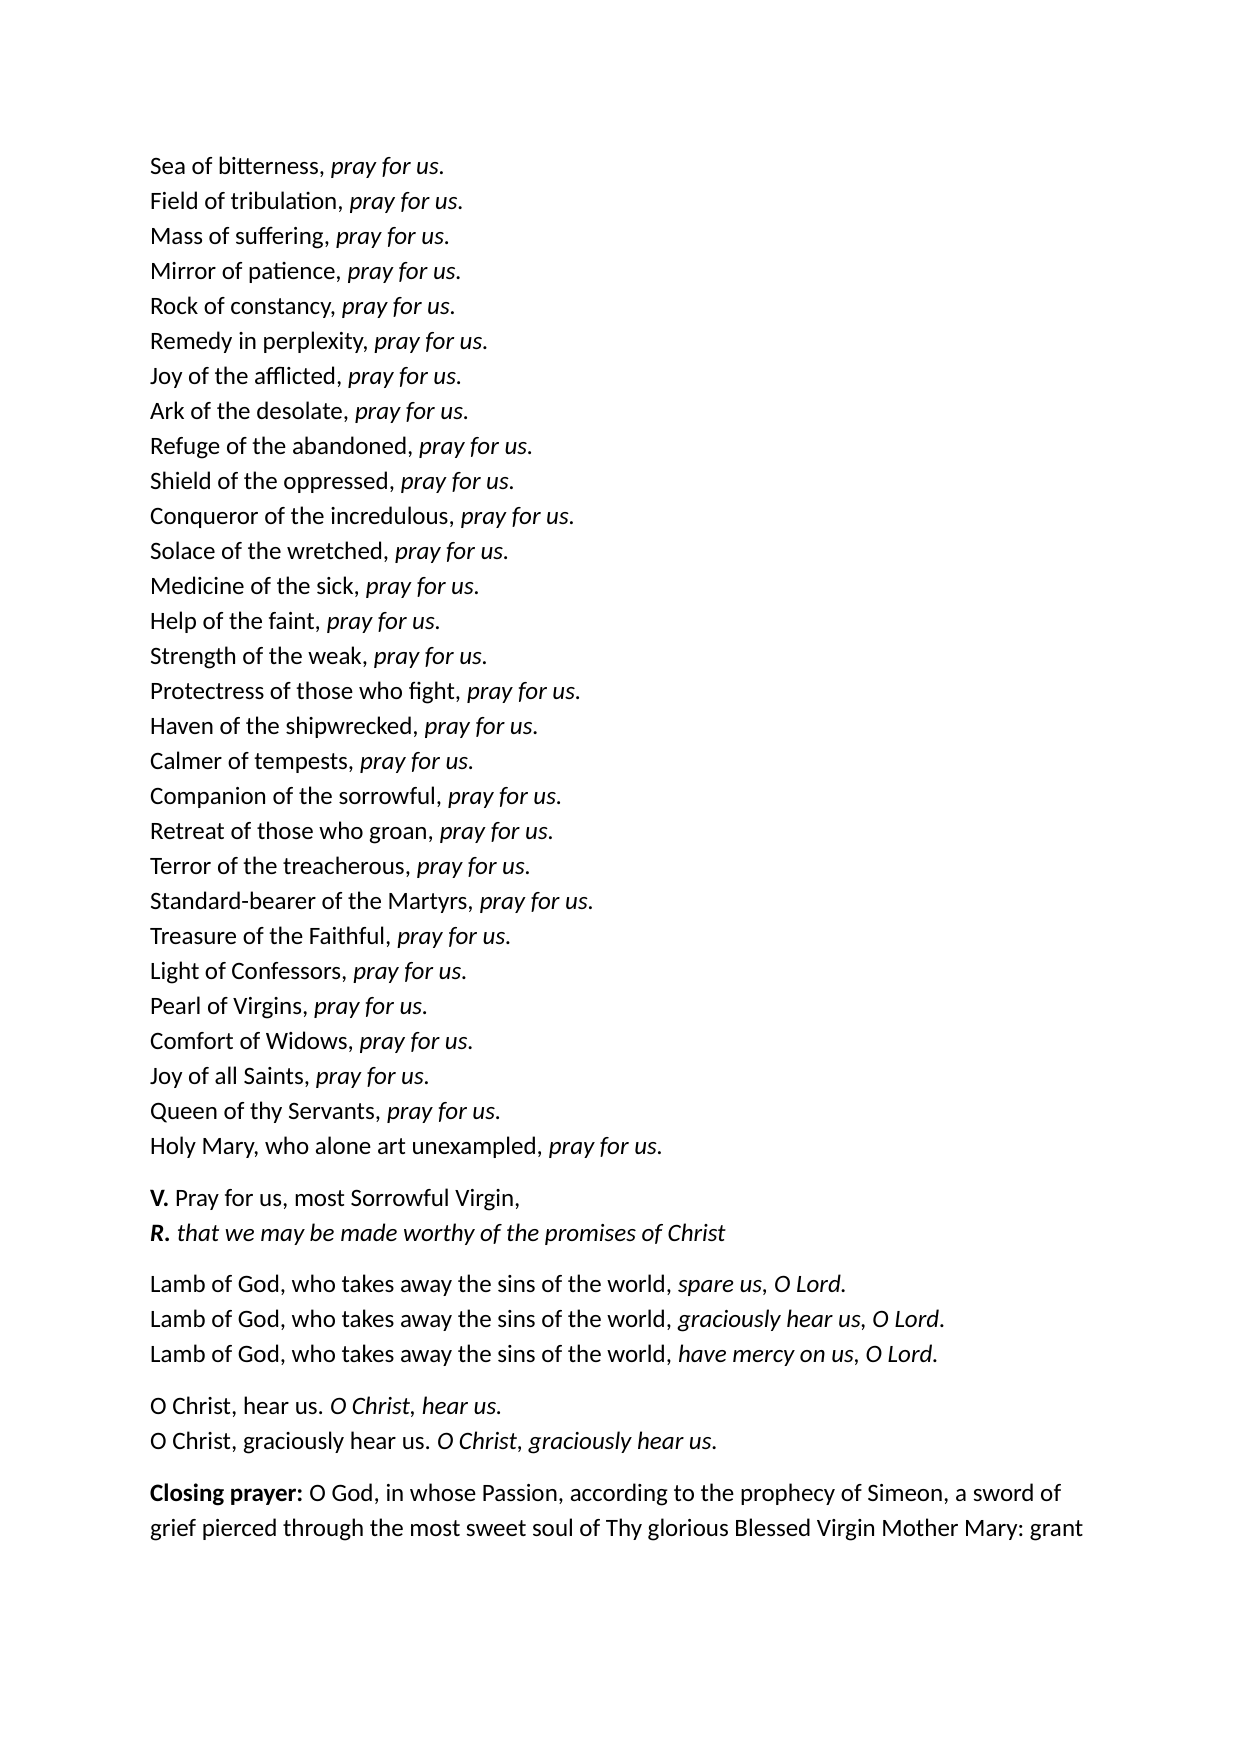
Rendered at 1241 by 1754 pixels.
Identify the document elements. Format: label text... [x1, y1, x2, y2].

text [150, 150, 1090, 1161]
text Lamb of God, who takes away the sins of the world, spare us, O Lord. Lamb of God, who takes away the sins of the world, graciously hear us, O Lord. Lamb of God, who takes away the sins of the world, have mercy on us, O Lord. [150, 1268, 1090, 1369]
text O Christ, hear us. O Christ, hear us. O Christ, graciously hear us. O Christ, graciously hear us. [150, 1390, 1090, 1456]
text V. Pray for us, most Sorrowful Virgin, R. that we may be made worthy of the promises of Christ [150, 1182, 1090, 1247]
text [150, 1477, 1090, 1542]
